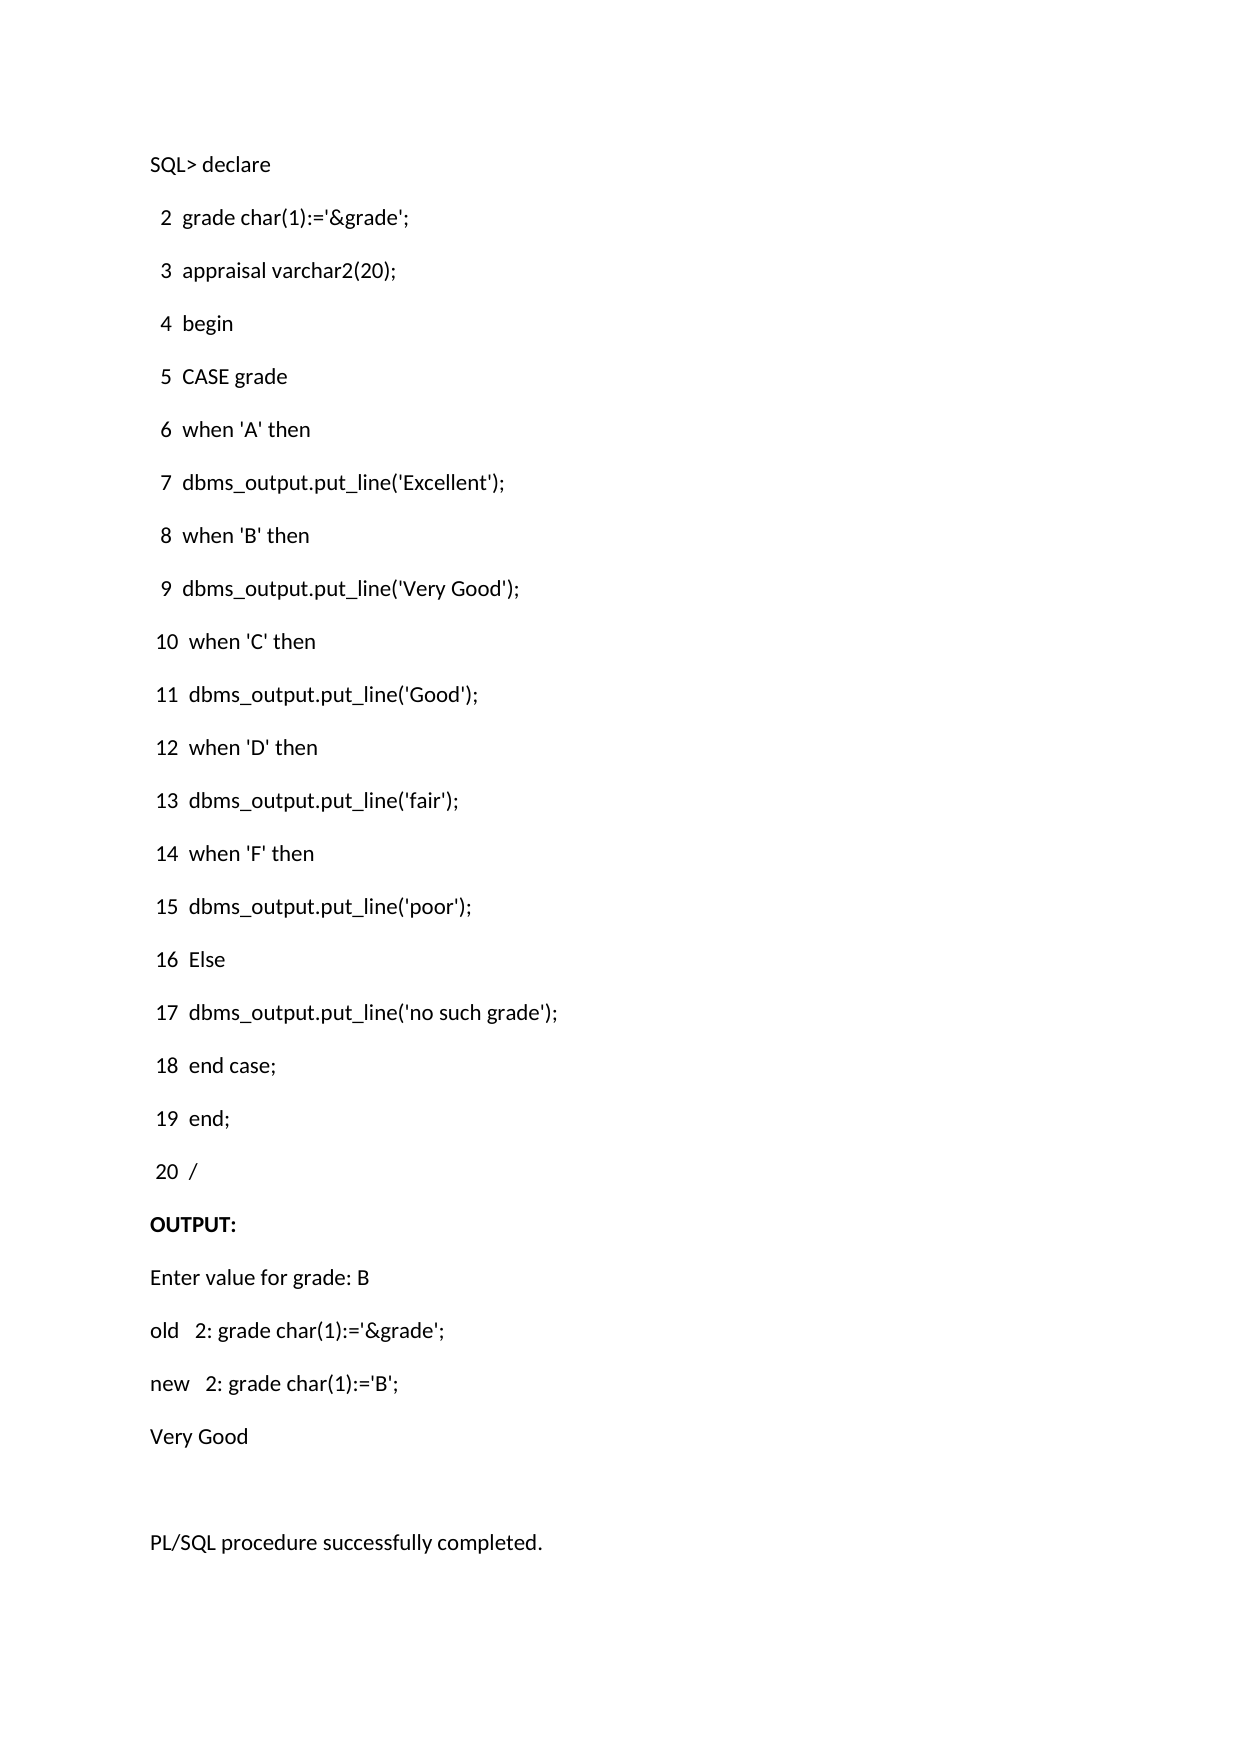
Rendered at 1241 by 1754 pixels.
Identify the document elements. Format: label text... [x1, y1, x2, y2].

text 19 end; [150, 1104, 1090, 1132]
text old 2: grade char(1):='&grade'; [150, 1316, 1090, 1344]
text 16 Else [150, 945, 1090, 973]
text 3 appraisal varchar2(20); [150, 256, 1090, 284]
text 10 when 'C' then [150, 627, 1090, 655]
text OUTPUT: [150, 1210, 1090, 1238]
text 18 end case; [150, 1051, 1090, 1079]
text 13 dbms_output.put_line('fair'); [150, 786, 1090, 814]
text Enter value for grade: B [150, 1263, 1090, 1291]
text new 2: grade char(1):='B'; [150, 1369, 1090, 1397]
text 5 CASE grade [150, 362, 1090, 390]
text 12 when 'D' then [150, 733, 1090, 761]
text 17 dbms_output.put_line('no such grade'); [150, 998, 1090, 1026]
text 2 grade char(1):='&grade'; [150, 203, 1090, 231]
text SQL> declare [150, 150, 1090, 178]
text PL/SQL procedure successfully completed. [150, 1528, 1090, 1557]
text 4 begin [150, 309, 1090, 337]
text Very Good [150, 1422, 1090, 1451]
text 6 when 'A' then [150, 415, 1090, 443]
text 9 dbms_output.put_line('Very Good'); [150, 574, 1090, 602]
text 14 when 'F' then [150, 839, 1090, 867]
text 11 dbms_output.put_line('Good'); [150, 680, 1090, 708]
text 7 dbms_output.put_line('Excellent'); [150, 468, 1090, 496]
text 20 / [150, 1157, 1090, 1185]
text 8 when 'B' then [150, 521, 1090, 549]
text 15 dbms_output.put_line('poor'); [150, 892, 1090, 920]
